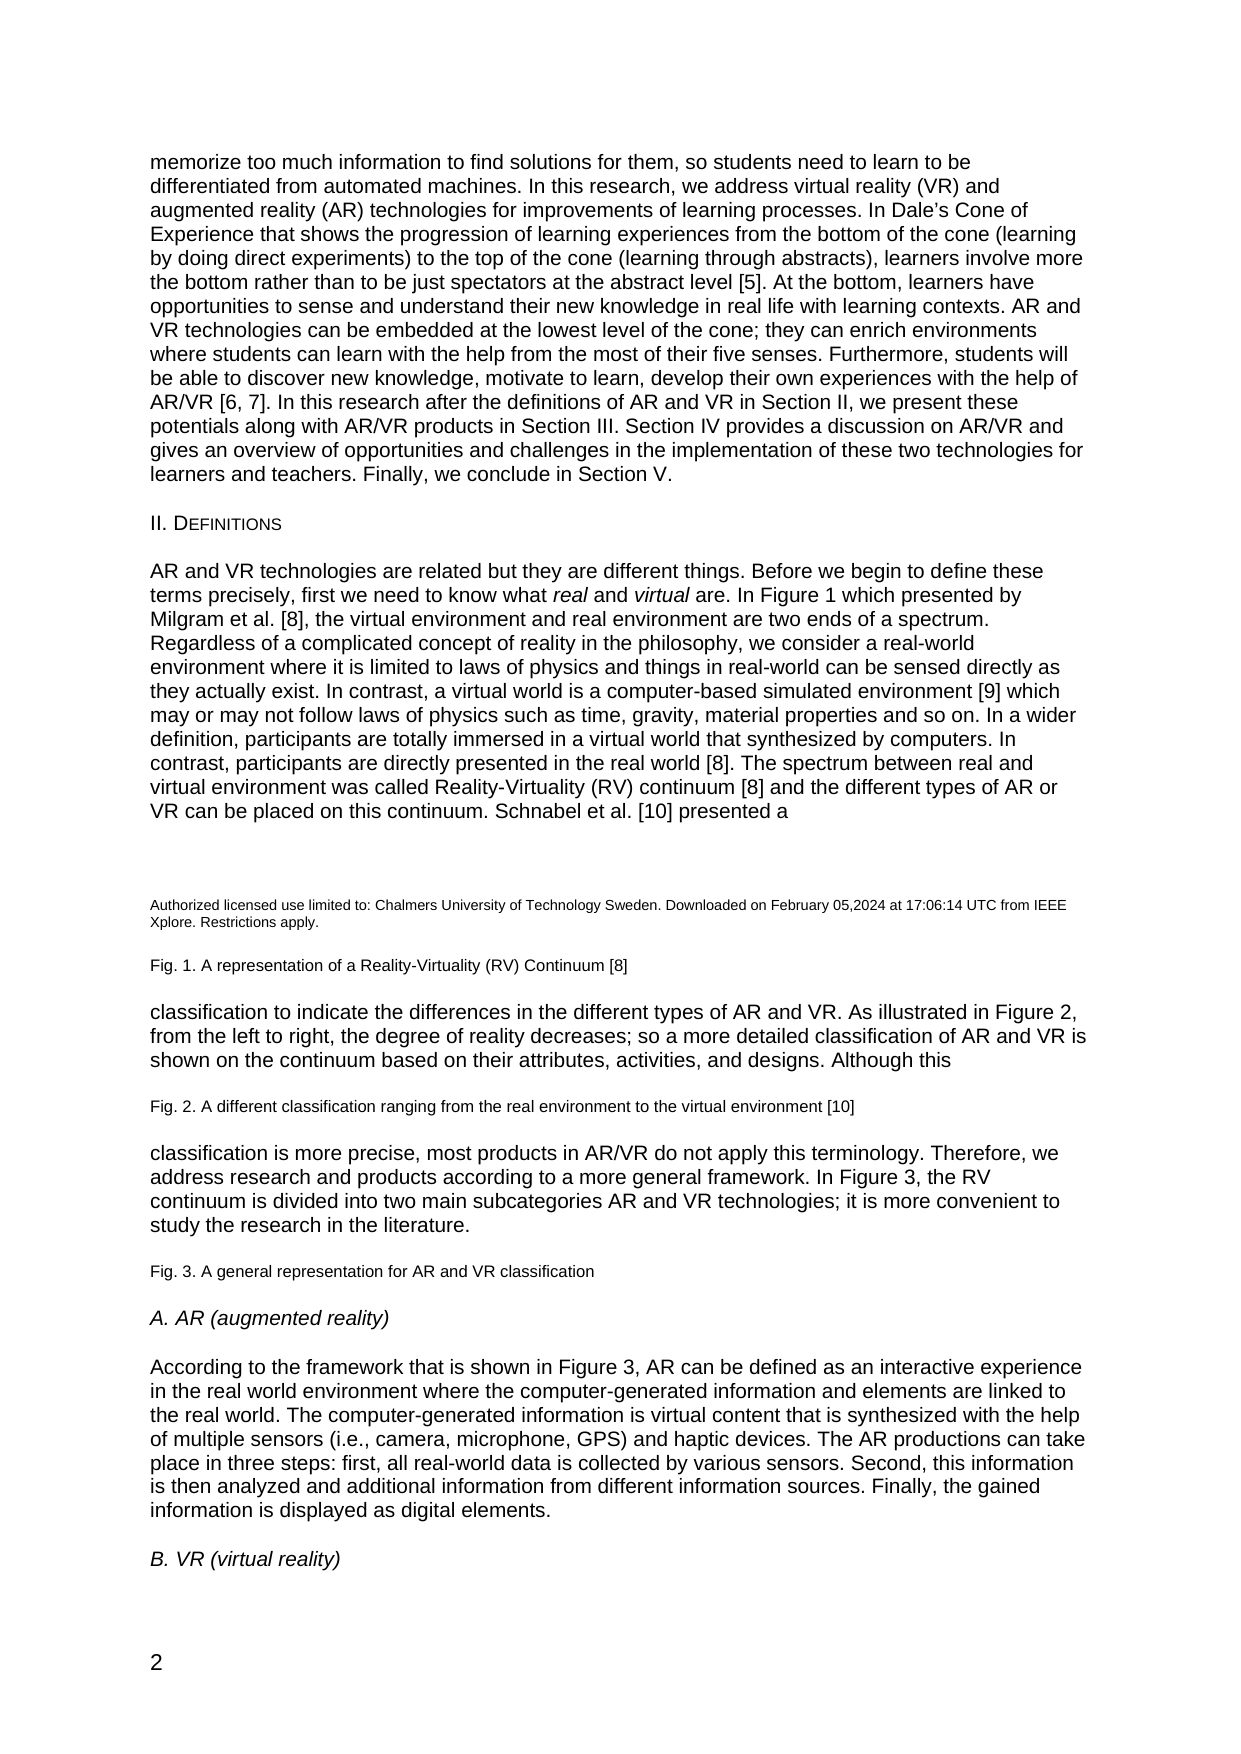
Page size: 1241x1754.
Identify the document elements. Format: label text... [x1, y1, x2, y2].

text Fig. 3. A general representation for AR and VR classification [150, 1261, 1090, 1281]
text Authorized licensed use limited to: Chalmers University of Technology Sweden. Downloaded on February 05,2024 at 17:06:14 UTC from IEEE Xplore. Restrictions apply. [150, 897, 1090, 930]
text Fig. 2. A different classification ranging from the real environment to the virtual environment [10] [150, 1096, 1090, 1116]
text classification is more precise, most products in AR/VR do not apply this terminology. Therefore, we address research and products according to a more general framework. In Figure 3, the RV continuum is divided into two main subcategories AR and VR technologies; it is more convenient to study the research in the literature. [150, 1141, 1090, 1236]
text A. AR (augmented reality) [150, 1306, 1090, 1329]
text Fig. 1. A representation of a Reality-Virtuality (RV) Continuum [8] [150, 955, 1090, 974]
text AR and VR technologies are related but they are different things. Before we begin to define these terms precisely, first we need to know what real and virtual are. In Figure 1 which presented by Milgram et al. [8], the virtual environment and real environment are two ends of a spectrum. Regardless of a complicated concept of reality in the philosophy, we consider a real-world environment where it is limited to laws of physics and things in real-world can be sensed directly as they actually exist. In contrast, a virtual world is a computer-based simulated environment [9] which may or may not follow laws of physics such as time, gravity, material properties and so on. In a wider definition, participants are totally immersed in a virtual world that synthesized by computers. In contrast, participants are directly presented in the real world [8]. The spectrum between real and virtual environment was called Reality-Virtuality (RV) continuum [8] and the different types of AR or VR can be placed on this continuum. Schnabel et al. [10] presented a [150, 559, 1090, 823]
text According to the framework that is shown in Figure 3, AR can be defined as an interactive experience in the real world environment where the computer-generated information and elements are linked to the real world. The computer-generated information is virtual content that is synthesized with the help of multiple sensors (i.e., camera, microphone, GPS) and haptic devices. The AR productions can take place in three steps: first, all real-world data is collected by various sensors. Second, this information is then analyzed and additional information from different information sources. Finally, the gained information is displayed as digital elements. [150, 1354, 1090, 1522]
text II. DEFINITIONS [150, 510, 1090, 534]
text classification to indicate the differences in the different types of AR and VR. As illustrated in Figure 2, from the left to right, the degree of reality decreases; so a more detailed classification of AR and VR is shown on the continuum based on their attributes, activities, and designs. Although this [150, 999, 1090, 1071]
text memorize too much information to find solutions for them, so students need to learn to be differentiated from automated machines. In this research, we address virtual reality (VR) and augmented reality (AR) technologies for improvements of learning processes. In Dale’s Cone of Experience that shows the progression of learning experiences from the bottom of the cone (learning by doing direct experiments) to the top of the cone (learning through abstracts), learners involve more the bottom rather than to be just spectators at the abstract level [5]. At the bottom, learners have opportunities to sense and understand their new knowledge in real life with learning contexts. AR and VR technologies can be embedded at the lowest level of the cone; they can enrich environments where students can learn with the help from the most of their five senses. Furthermore, students will be able to discover new knowledge, motivate to learn, develop their own experiences with the help of AR/VR [6, 7]. In this research after the definitions of AR and VR in Section II, we present these potentials along with AR/VR products in Section III. Section IV provides a discussion on AR/VR and gives an overview of opportunities and challenges in the implementation of these two technologies for learners and teachers. Finally, we conclude in Section V. [150, 150, 1090, 485]
text B. VR (virtual reality) [150, 1547, 1090, 1571]
